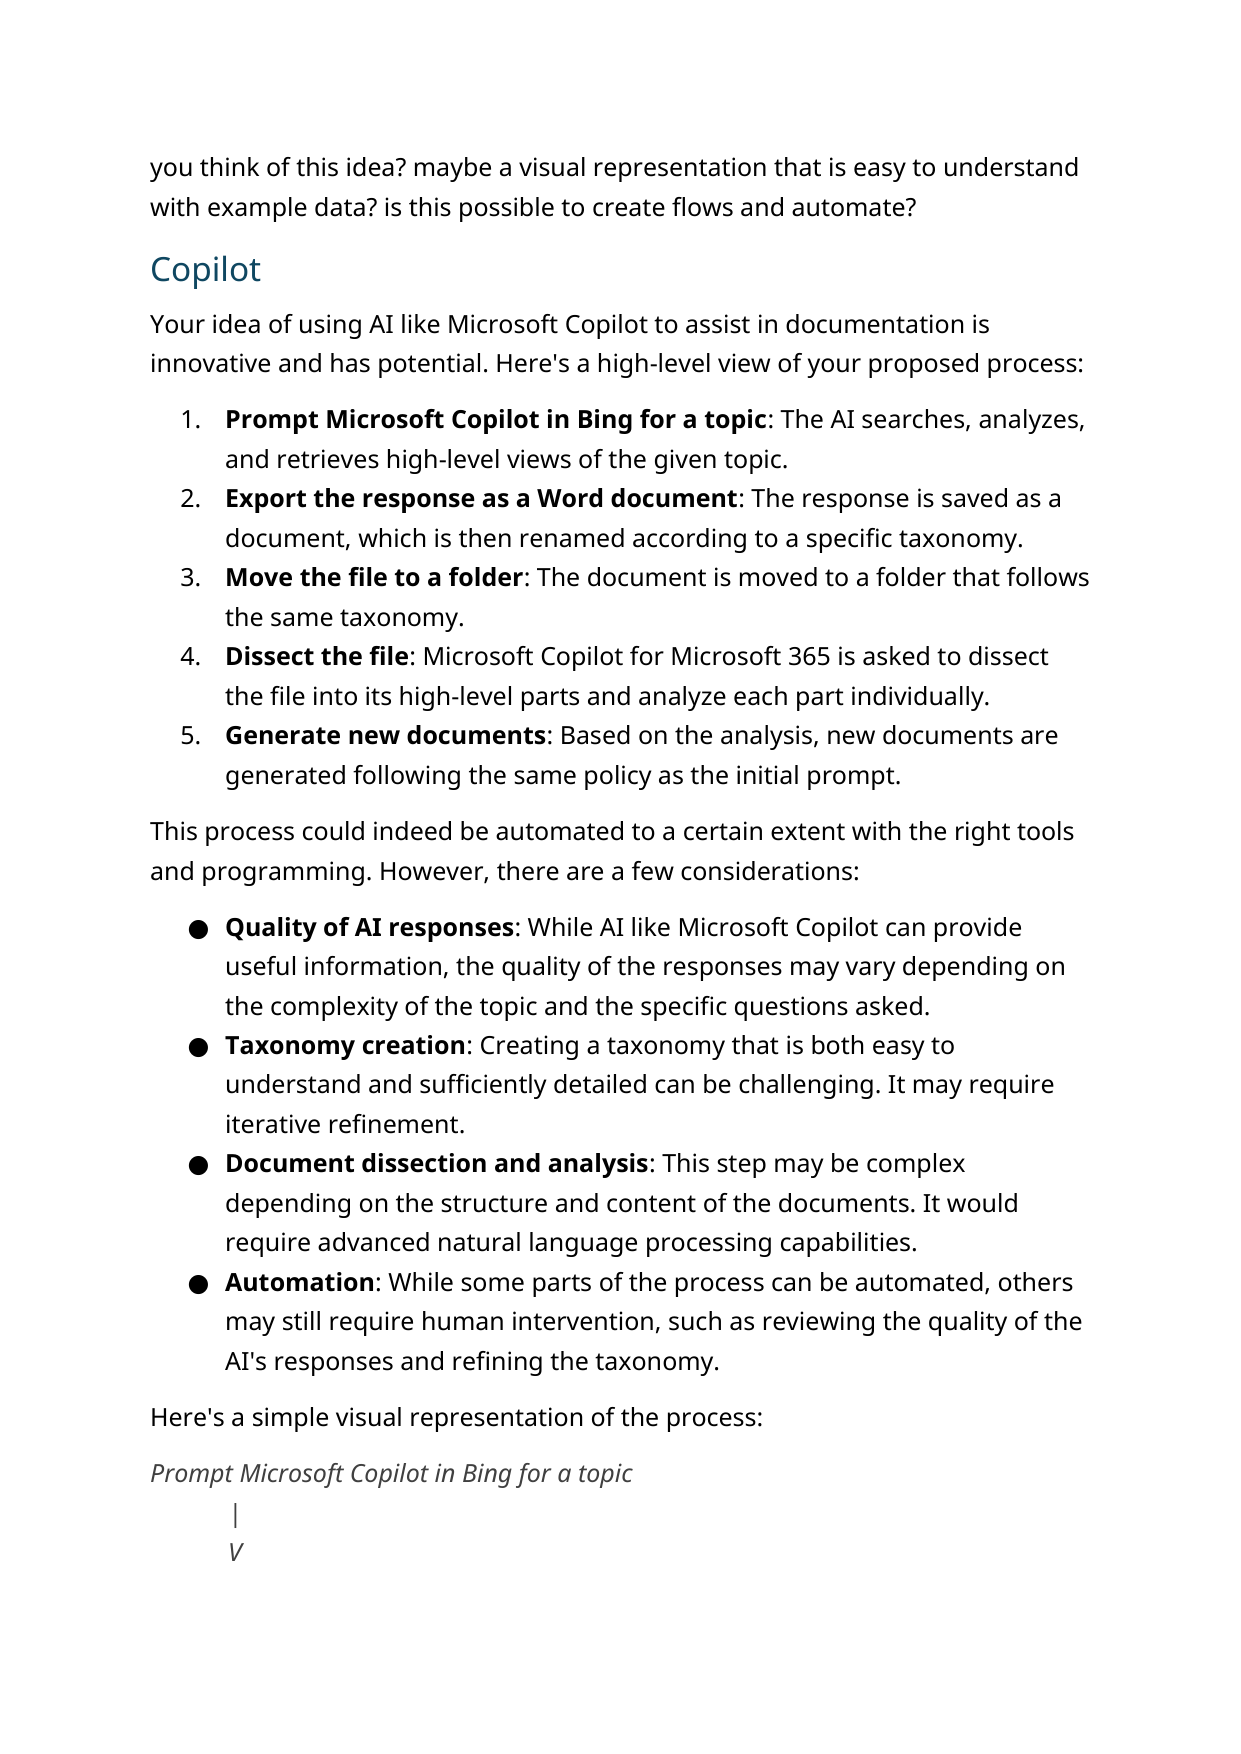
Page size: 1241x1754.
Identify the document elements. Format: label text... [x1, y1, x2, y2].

list Taxonomy creation: Creating a taxonomy that is both easy to understand and sufficiently detailed can be challenging. It may require iterative refinement. [187, 1028, 1090, 1141]
text | [150, 1495, 1090, 1529]
list Quality of AI responses: While AI like Microsoft Copilot can provide useful information, the quality of the responses may vary depending on the complexity of the topic and the specific questions asked. [187, 909, 1090, 1022]
text This process could indeed be automated to a certain extent with the right tools and programming. However, there are a few considerations: [150, 814, 1090, 887]
list Export the response as a Word document: The response is saved as a document, which is then renamed according to a specific taxonomy. [180, 481, 1090, 555]
list Prompt Microsoft Copilot in Bing for a topic: The AI searches, analyzes, and retrieves high-level views of the given topic. [180, 402, 1090, 476]
text Prompt Microsoft Copilot in Bing for a topic [150, 1456, 1090, 1490]
list Automation: While some parts of the process can be automated, others may still require human intervention, such as reviewing the quality of the AI's responses and refining the taxonomy. [187, 1264, 1090, 1378]
list Document dissection and analysis: This step may be complex depending on the structure and content of the documents. It would require advanced natural language processing capabilities. [187, 1146, 1090, 1259]
list Dissect the file: Microsoft Copilot for Microsoft 365 is asked to dissect the file into its high-level parts and analyze each part individually. [180, 639, 1090, 713]
text V [150, 1535, 1090, 1569]
list Move the file to a folder: The document is moved to a folder that follows the same taxonomy. [180, 560, 1090, 634]
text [150, 150, 1090, 223]
list Generate new documents: Based on the analysis, new documents are generated following the same policy as the initial prompt. [180, 718, 1090, 792]
text Here's a simple visual representation of the process: [150, 1400, 1090, 1434]
text Your idea of using AI like Microsoft Copilot to assist in documentation is innovative and has potential. Here's a high-level view of your proposed process: [150, 307, 1090, 380]
subtitle Copilot [150, 246, 1090, 291]
